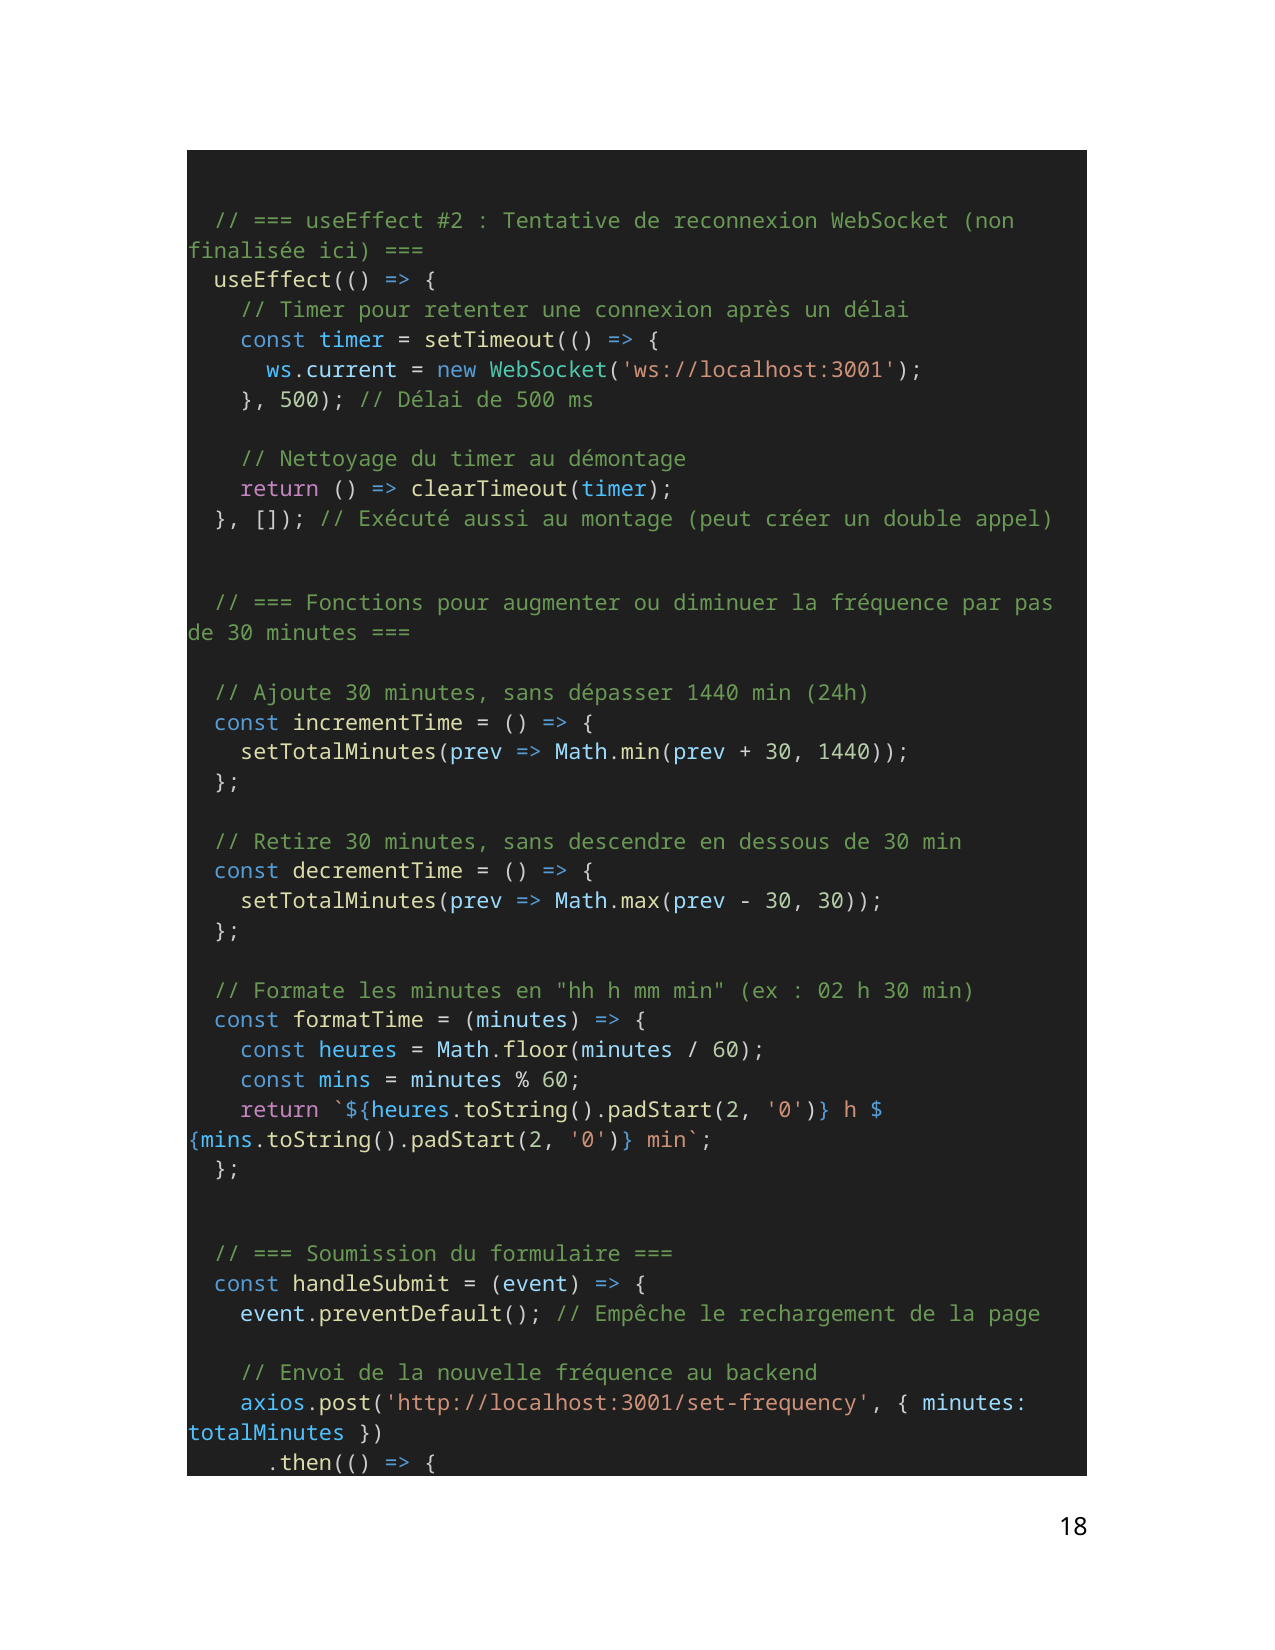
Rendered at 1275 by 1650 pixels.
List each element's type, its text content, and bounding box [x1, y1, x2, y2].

text ws.current = new WebSocket('ws://localhost:3001'); [187, 354, 1087, 383]
text axios.post('http://localhost:3001/set-frequency', { minutes: totalMinutes }) [187, 1387, 1087, 1446]
text }, []); // Exécuté aussi au montage (peut créer un double appel) [187, 503, 1087, 532]
text event.preventDefault(); // Empêche le rechargement de la page [187, 1297, 1087, 1327]
text // Formate les minutes en "hh h mm min" (ex : 02 h 30 min) [187, 974, 1087, 1004]
text // Timer pour retenter une connexion après un délai [187, 294, 1087, 324]
text }, 500); // Délai de 500 ms [187, 383, 1087, 413]
text const decrementTime = () => { [187, 855, 1087, 885]
text useEffect(() => { [187, 264, 1087, 294]
text setTotalMinutes(prev => Math.max(prev - 30, 30)); [187, 885, 1087, 915]
text return () => clearTimeout(timer); [187, 473, 1087, 503]
text setTotalMinutes(prev => Math.min(prev + 30, 1440)); [187, 736, 1087, 766]
text // Ajoute 30 minutes, sans dépasser 1440 min (24h) [187, 677, 1087, 706]
text const timer = setTimeout(() => { [187, 324, 1087, 354]
text // Envoi de la nouvelle fréquence au backend [187, 1357, 1087, 1387]
text }; [187, 1153, 1087, 1183]
text // === Soumission du formulaire === [187, 1238, 1087, 1268]
text // Nettoyage du timer au démontage [187, 443, 1087, 473]
text // === useEffect #2 : Tentative de reconnexion WebSocket (non finalisée ici) === [187, 205, 1087, 264]
text const handleSubmit = (event) => { [187, 1268, 1087, 1297]
text }; [187, 766, 1087, 796]
text }; [187, 915, 1087, 945]
text // Retire 30 minutes, sans descendre en dessous de 30 min [187, 826, 1087, 855]
text return `${heures.toString().padStart(2, '0')} h ${mins.toString().padStart(2, '0')} min`; [187, 1094, 1087, 1153]
text const incrementTime = () => { [187, 706, 1087, 736]
text const mins = minutes % 60; [187, 1064, 1087, 1094]
text const formatTime = (minutes) => { [187, 1004, 1087, 1034]
text .then(() => { [187, 1446, 1087, 1476]
text const heures = Math.floor(minutes / 60); [187, 1034, 1087, 1064]
text // === Fonctions pour augmenter ou diminuer la fréquence par pas de 30 minutes === [187, 587, 1087, 647]
